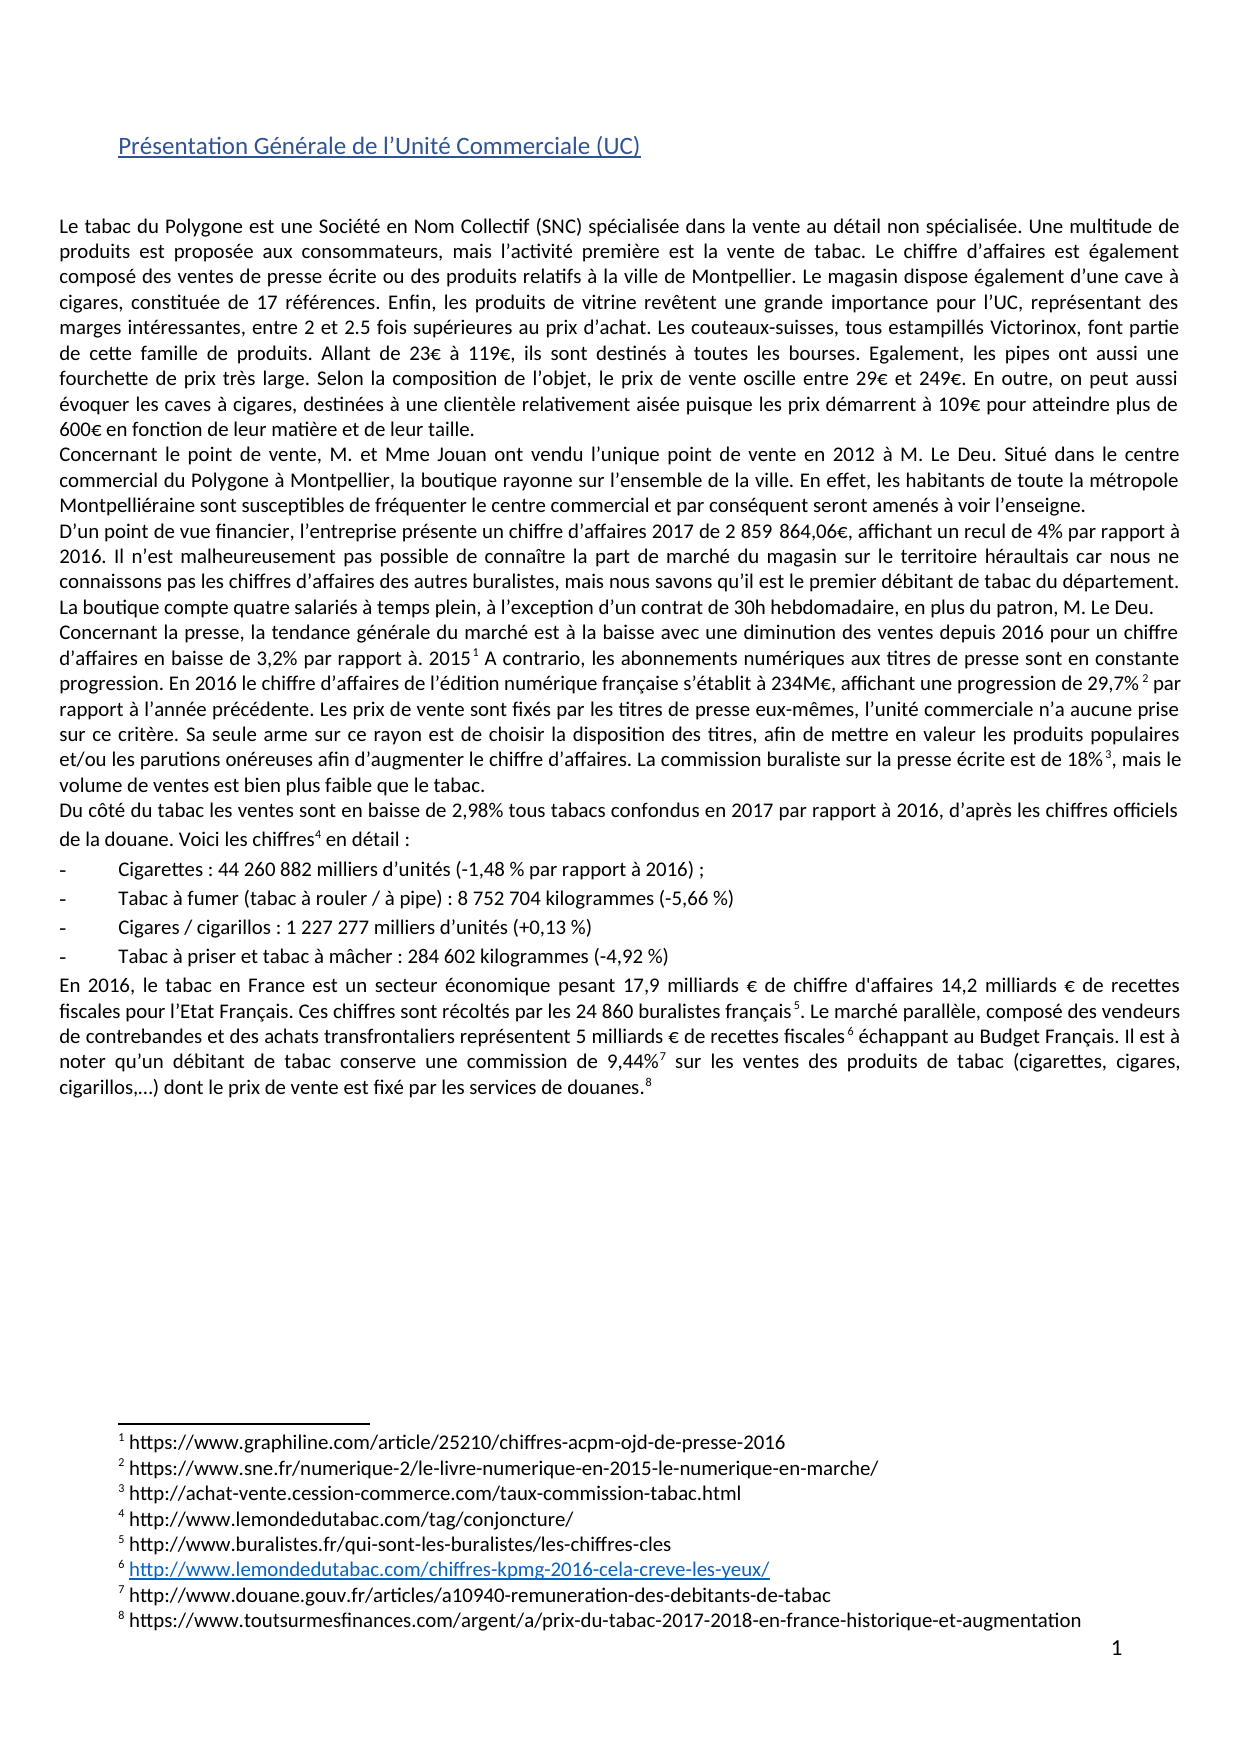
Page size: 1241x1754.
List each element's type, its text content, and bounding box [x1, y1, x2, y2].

text En 2016, le tabac en France est un secteur économique pesant 17,9 milliards € de chiffre d'affaires 14,2 milliards € de recettes fiscales pour l’Etat Français. Ces chiffres sont récoltés par les 24 860 buralistes français. Le marché parallèle, composé des vendeurs de contrebandes et des achats transfrontaliers représentent 5 milliards € de recettes fiscales échappant au Budget Français. Il est à noter qu’un débitant de tabac conserve une commission de 9,44% sur les ventes des produits de tabac (cigarettes, cigares, cigarillos,…) dont le prix de vente est fixé par les services de douanes. [59, 972, 1181, 1099]
list Tabac à priser et tabac à mâcher : 284 602 kilogrammes (-4,92 %) [59, 943, 1181, 969]
list Cigares / cigarillos : 1 227 277 milliers d’unités (+0,13 %) [59, 914, 1181, 939]
list Cigarettes : 44 260 882 milliers d’unités (-1,48 % par rapport à 2016) ; [59, 856, 1181, 881]
text D’un point de vue financier, l’entreprise présente un chiffre d’affaires 2017 de 2 859 864,06€, affichant un recul de 4% par rapport à 2016. Il n’est malheureusement pas possible de connaître la part de marché du magasin sur le territoire héraultais car nous ne connaissons pas les chiffres d’affaires des autres buralistes, mais nous savons qu’il est le premier débitant de tabac du département. La boutique compte quatre salariés à temps plein, à l’exception d’un contrat de 30h hebdomadaire, en plus du patron, M. Le Deu. [59, 518, 1181, 619]
list Tabac à fumer (tabac à rouler / à pipe) : 8 752 704 kilogrammes (-5,66 %) [59, 885, 1181, 910]
subtitle Présentation Générale de l’Unité Commerciale (UC) [118, 130, 1181, 209]
text Concernant le point de vente, M. et Mme Jouan ont vendu l’unique point de vente en 2012 à M. Le Deu. Situé dans le centre commercial du Polygone à Montpellier, la boutique rayonne sur l’ensemble de la ville. En effet, les habitants de toute la métropole Montpelliéraine sont susceptibles de fréquenter le centre commercial et par conséquent seront amenés à voir l’enseigne. [59, 442, 1181, 518]
text Concernant la presse, la tendance générale du marché est à la baisse avec une diminution des ventes depuis 2016 pour un chiffre d’affaires en baisse de 3,2% par rapport à. 2015 A contrario, les abonnements numériques aux titres de presse sont en constante progression. En 2016 le chiffre d’affaires de l’édition numérique française s’établit à 234M€, affichant une progression de 29,7% par rapport à l’année précédente. Les prix de vente sont fixés par les titres de presse eux-mêmes, l’unité commerciale n’a aucune prise sur ce critère. Sa seule arme sur ce rayon est de choisir la disposition des titres, afin de mettre en valeur les produits populaires et/ou les parutions onéreuses afin d’augmenter le chiffre d’affaires. La commission buraliste sur la presse écrite est de 18%, mais le volume de ventes est bien plus faible que le tabac. [59, 619, 1181, 797]
text Du côté du tabac les ventes sont en baisse de 2,98% tous tabacs confondus en 2017 par rapport à 2016, d’après les chiffres officiels de la douane. Voici les chiffres en détail : [59, 797, 1181, 852]
text Le tabac du Polygone est une Société en Nom Collectif (SNC) spécialisée dans la vente au détail non spécialisée. Une multitude de produits est proposée aux consommateurs, mais l’activité première est la vente de tabac. Le chiffre d’affaires est également composé des ventes de presse écrite ou des produits relatifs à la ville de Montpellier. Le magasin dispose également d’une cave à cigares, constituée de 17 références. Enfin, les produits de vitrine revêtent une grande importance pour l’UC, représentant des marges intéressantes, entre 2 et 2.5 fois supérieures au prix d’achat. Les couteaux-suisses, tous estampillés Victorinox, font partie de cette famille de produits. Allant de 23€ à 119€, ils sont destinés à toutes les bourses. Egalement, les pipes ont aussi une fourchette de prix très large. Selon la composition de l’objet, le prix de vente oscille entre 29€ et 249€. En outre, on peut aussi évoquer les caves à cigares, destinées à une clientèle relativement aisée puisque les prix démarrent à 109€ pour atteindre plus de 600€ en fonction de leur matière et de leur taille. [59, 213, 1181, 442]
